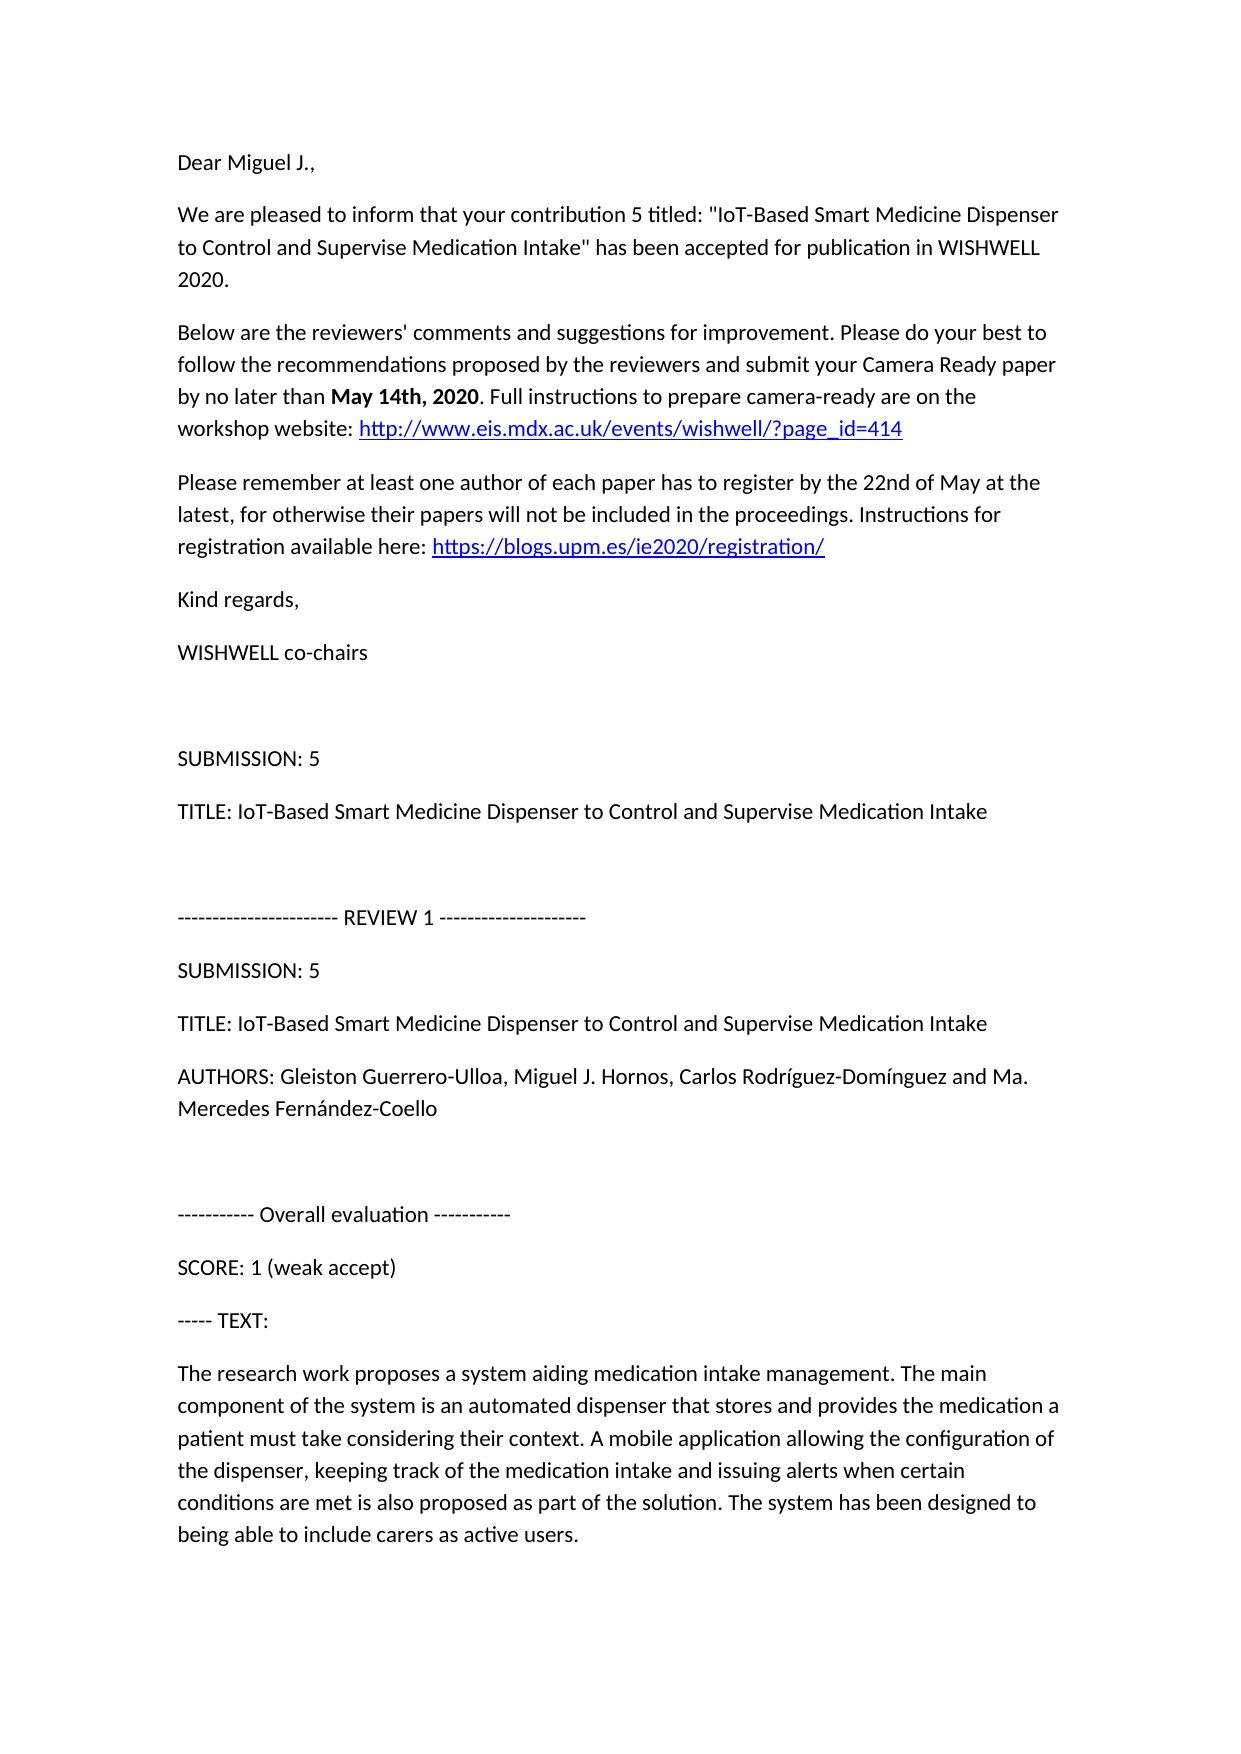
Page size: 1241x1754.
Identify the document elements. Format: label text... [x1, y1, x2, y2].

text The research work proposes a system aiding medication intake management. The main component of the system is an automated dispenser that stores and provides the medication a patient must take considering their context. A mobile application allowing the configuration of the dispenser, keeping track of the medication intake and issuing alerts when certain conditions are met is also proposed as part of the solution. The system has been designed to being able to include carers as active users. [177, 1359, 1063, 1548]
text TITLE: IoT-Based Smart Medicine Dispenser to Control and Supervise Medication Intake [177, 1009, 1063, 1037]
text We are pleased to inform that your contribution 5 titled: "IoT-Based Smart Medicine Dispenser to Control and Supervise Medication Intake" has been accepted for publication in WISHWELL 2020. [177, 201, 1063, 293]
text SCORE: 1 (weak accept) [177, 1253, 1063, 1281]
text TITLE: IoT-Based Smart Medicine Dispenser to Control and Supervise Medication Intake [177, 797, 1063, 825]
text AUTHORS: Gleiston Guerrero-Ulloa, Miguel J. Hornos, Carlos Rodríguez-Domínguez and Ma. Mercedes Fernández-Coello [177, 1062, 1063, 1122]
text SUBMISSION: 5 [177, 956, 1063, 984]
text SUBMISSION: 5 [177, 744, 1063, 772]
text Kind regards, [177, 585, 1063, 613]
text Below are the reviewers' comments and suggestions for improvement. Please do your best to follow the recommendations proposed by the reviewers and submit your Camera Ready paper by no later than May 14th, 2020. Full instructions to prepare camera-ready are on the workshop website: http://www.eis.mdx.ac.uk/events/wishwell/?page_id=414 [177, 318, 1063, 443]
text ----------- Overall evaluation ----------- [177, 1200, 1063, 1228]
text ----- TEXT: [177, 1306, 1063, 1334]
text Dear Miguel J., [177, 148, 1063, 176]
text Please remember at least one author of each paper has to register by the 22nd of May at the latest, for otherwise their papers will not be included in the proceedings. Instructions for registration available here: https://blogs.upm.es/ie2020/registration/ [177, 468, 1063, 560]
text WISHWELL co-chairs [177, 638, 1063, 666]
text ----------------------- REVIEW 1 --------------------- [177, 903, 1063, 931]
